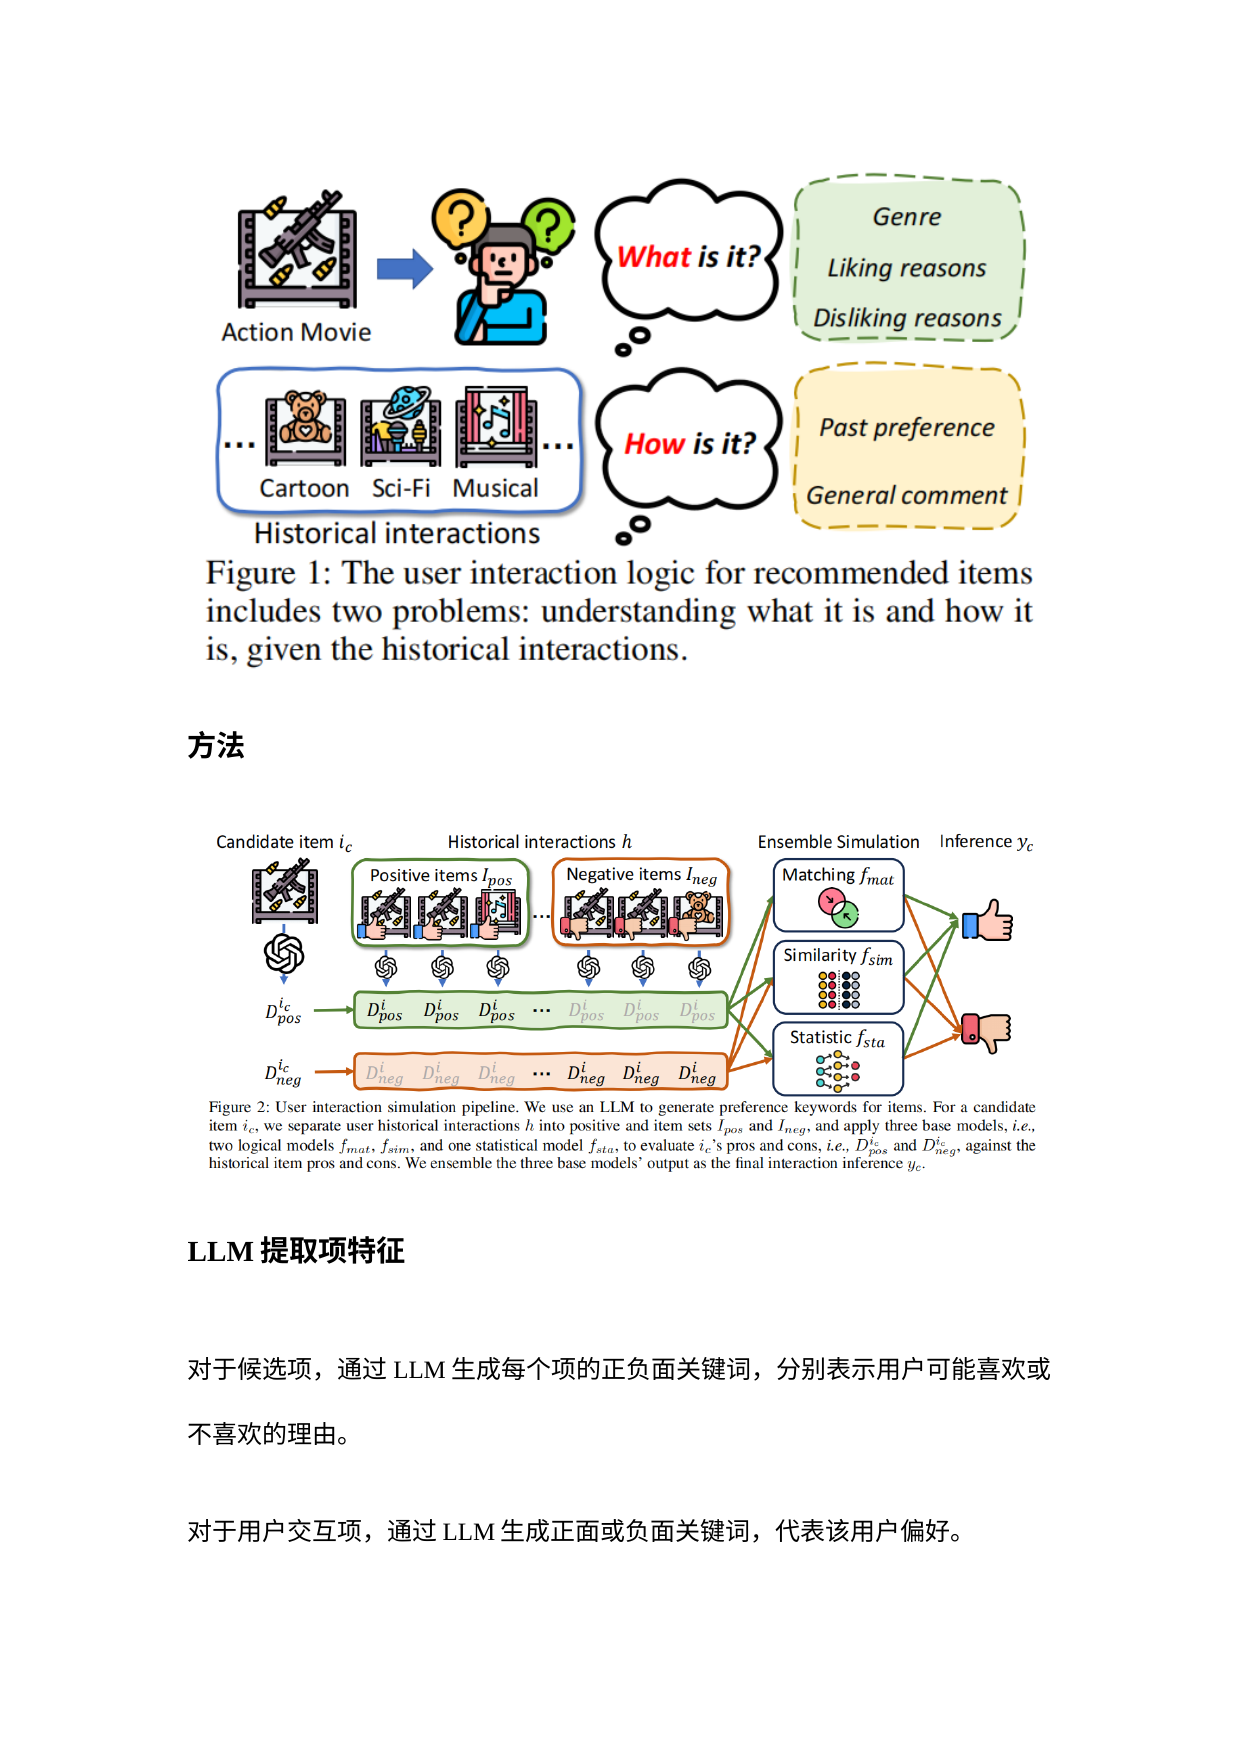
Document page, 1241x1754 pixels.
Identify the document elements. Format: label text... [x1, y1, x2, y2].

text 对于候选项，通过LLM生成每个项的正负面关键词，分别表示用户可能喜欢或不喜欢的理由。 [187, 1335, 1053, 1465]
subtitle LLM提取项特征 [187, 1216, 1053, 1281]
text 对于用户交互项，通过LLM生成正面或负面关键词，代表该用户偏好。 [187, 1497, 1053, 1562]
picture [187, 162, 1052, 673]
subtitle 方法 [187, 711, 1053, 776]
picture [187, 829, 1052, 1179]
